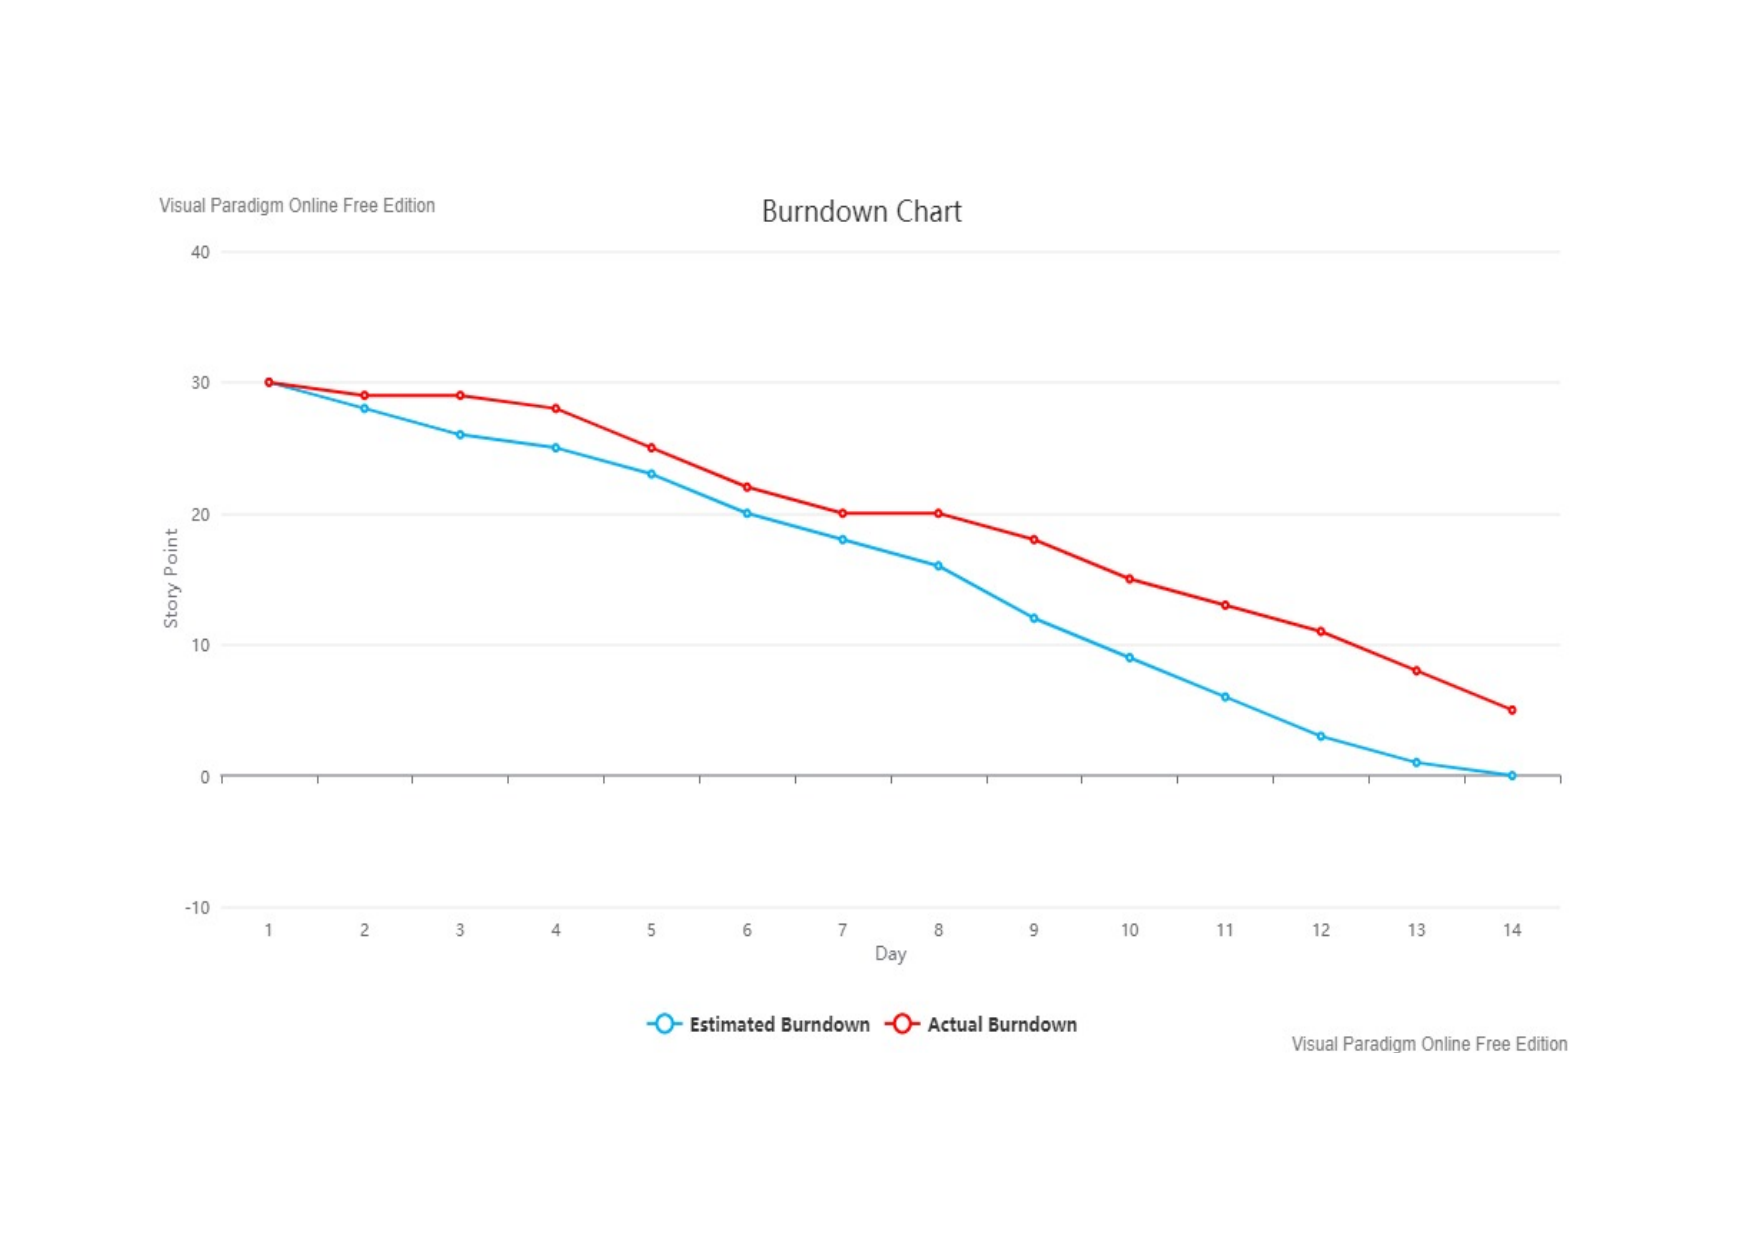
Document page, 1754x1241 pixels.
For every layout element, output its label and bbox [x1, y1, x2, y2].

picture [150, 187, 1576, 1053]
